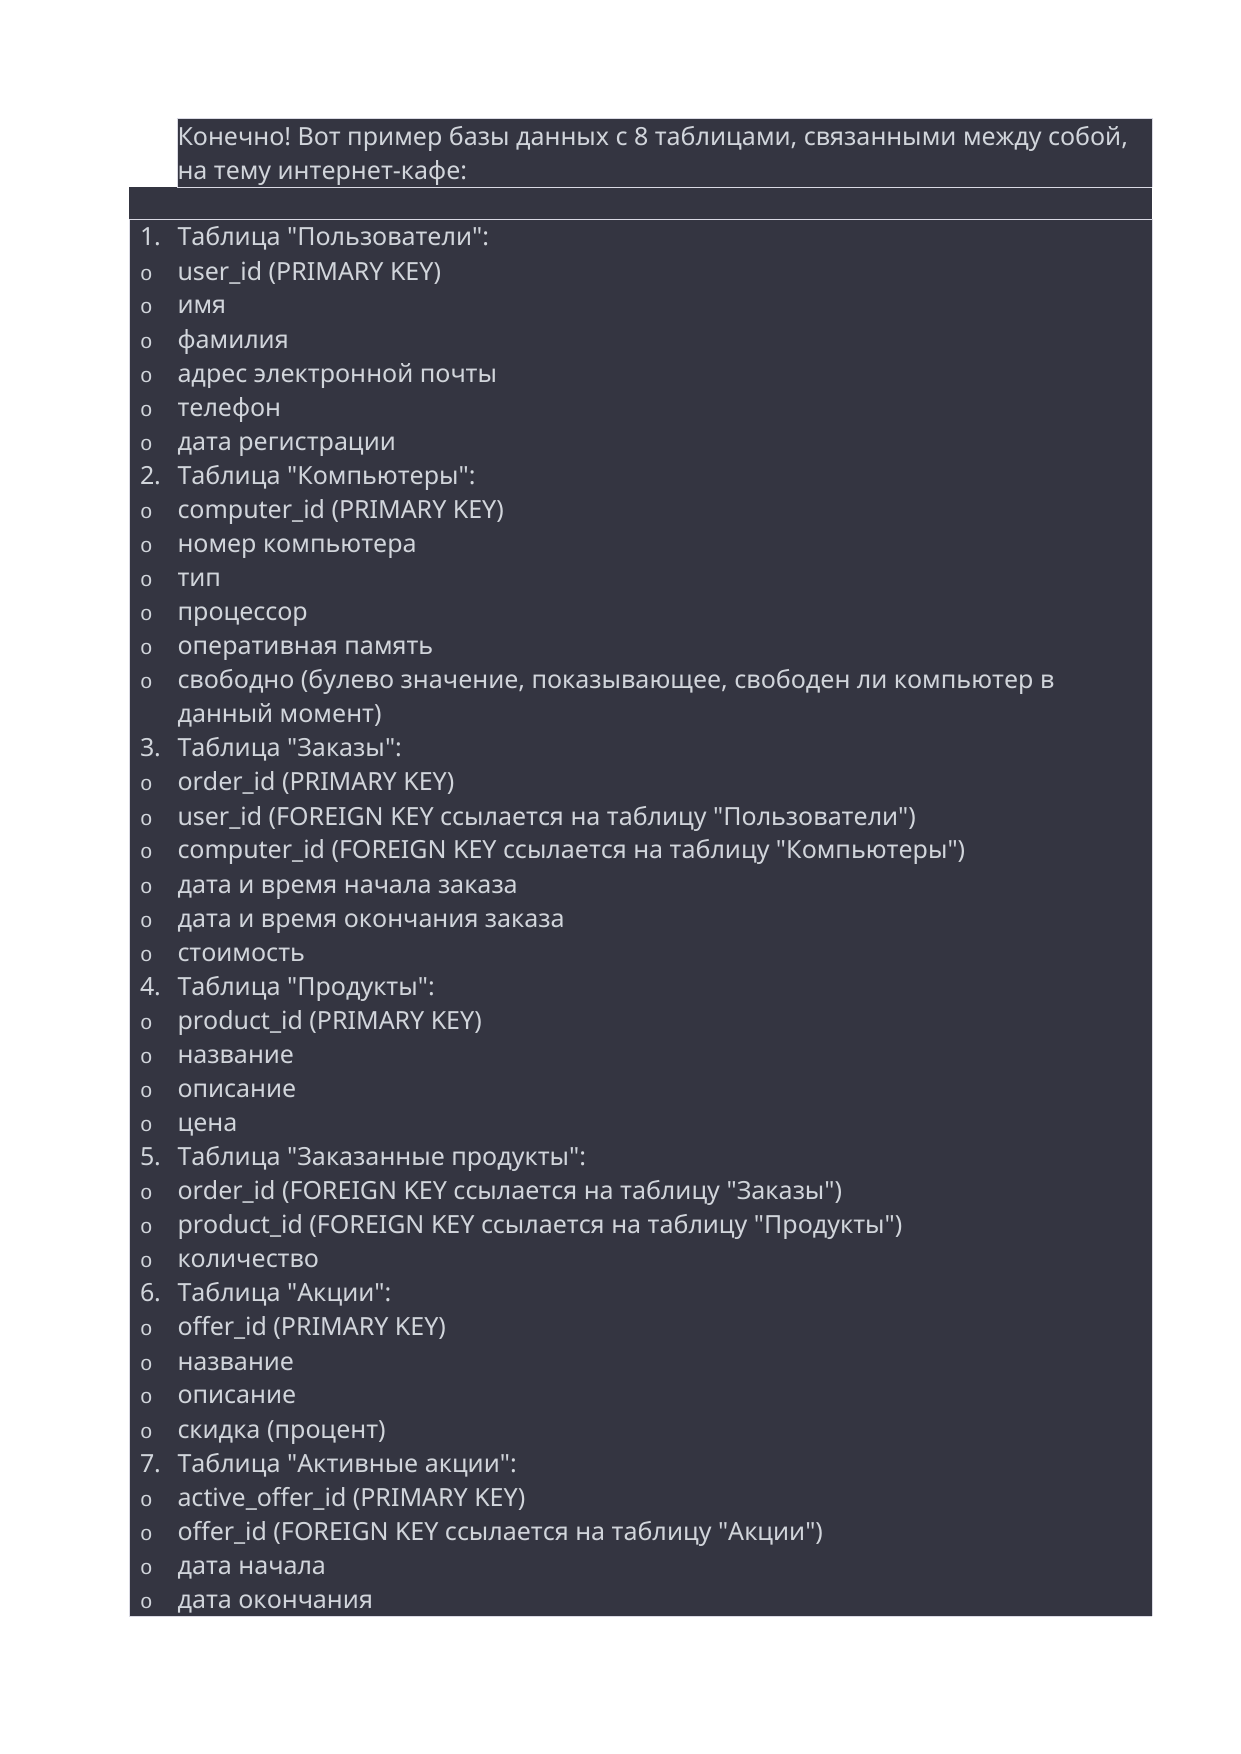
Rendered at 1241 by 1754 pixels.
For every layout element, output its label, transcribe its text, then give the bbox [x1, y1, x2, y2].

list свободно (булево значение, показывающее, свободен ли компьютер в данный момент) [130, 661, 1152, 729]
list Таблица "Продукты": [130, 968, 1152, 1002]
list количество [130, 1240, 1152, 1274]
list computer_id (FOREIGN KEY ссылается на таблицу "Компьютеры") [130, 832, 1152, 866]
list Таблица "Пользователи": [130, 220, 1152, 253]
list дата и время окончания заказа [130, 900, 1152, 934]
list имя [130, 287, 1152, 321]
list user_id (FOREIGN KEY ссылается на таблицу "Пользователи") [130, 798, 1152, 832]
list название [130, 1343, 1152, 1377]
list product_id (FOREIGN KEY ссылается на таблицу "Продукты") [130, 1206, 1152, 1240]
text Конечно! Вот пример базы данных с 8 таблицами, связанными между собой, на тему интернет-кафе: [178, 119, 1152, 187]
list computer_id (PRIMARY KEY) [130, 491, 1152, 525]
list тип [130, 559, 1152, 593]
list Таблица "Заказы": [130, 729, 1152, 763]
list фамилия [130, 321, 1152, 355]
list номер компьютера [130, 525, 1152, 559]
list дата регистрации [130, 423, 1152, 457]
list описание [130, 1377, 1152, 1411]
list цена [130, 1104, 1152, 1138]
list адрес электронной почты [130, 355, 1152, 389]
list product_id (PRIMARY KEY) [130, 1002, 1152, 1036]
list стоимость [130, 934, 1152, 968]
list название [130, 1036, 1152, 1070]
list процессор [130, 593, 1152, 627]
list offer_id (PRIMARY KEY) [130, 1308, 1152, 1343]
list Таблица "Компьютеры": [130, 457, 1152, 491]
list описание [130, 1070, 1152, 1104]
list Таблица "Заказанные продукты": [130, 1138, 1152, 1172]
list order_id (PRIMARY KEY) [130, 763, 1152, 798]
list Таблица "Акции": [130, 1274, 1152, 1308]
list дата и время начала заказа [130, 866, 1152, 900]
list дата начала [130, 1547, 1152, 1581]
list дата окончания [130, 1581, 1152, 1616]
list user_id (PRIMARY KEY) [130, 253, 1152, 287]
list offer_id (FOREIGN KEY ссылается на таблицу "Акции") [130, 1513, 1152, 1547]
list Таблица "Активные акции": [130, 1445, 1152, 1479]
list order_id (FOREIGN KEY ссылается на таблицу "Заказы") [130, 1172, 1152, 1206]
list скидка (процент) [130, 1411, 1152, 1445]
list оперативная память [130, 627, 1152, 661]
list телефон [130, 389, 1152, 423]
list active_offer_id (PRIMARY KEY) [130, 1479, 1152, 1513]
